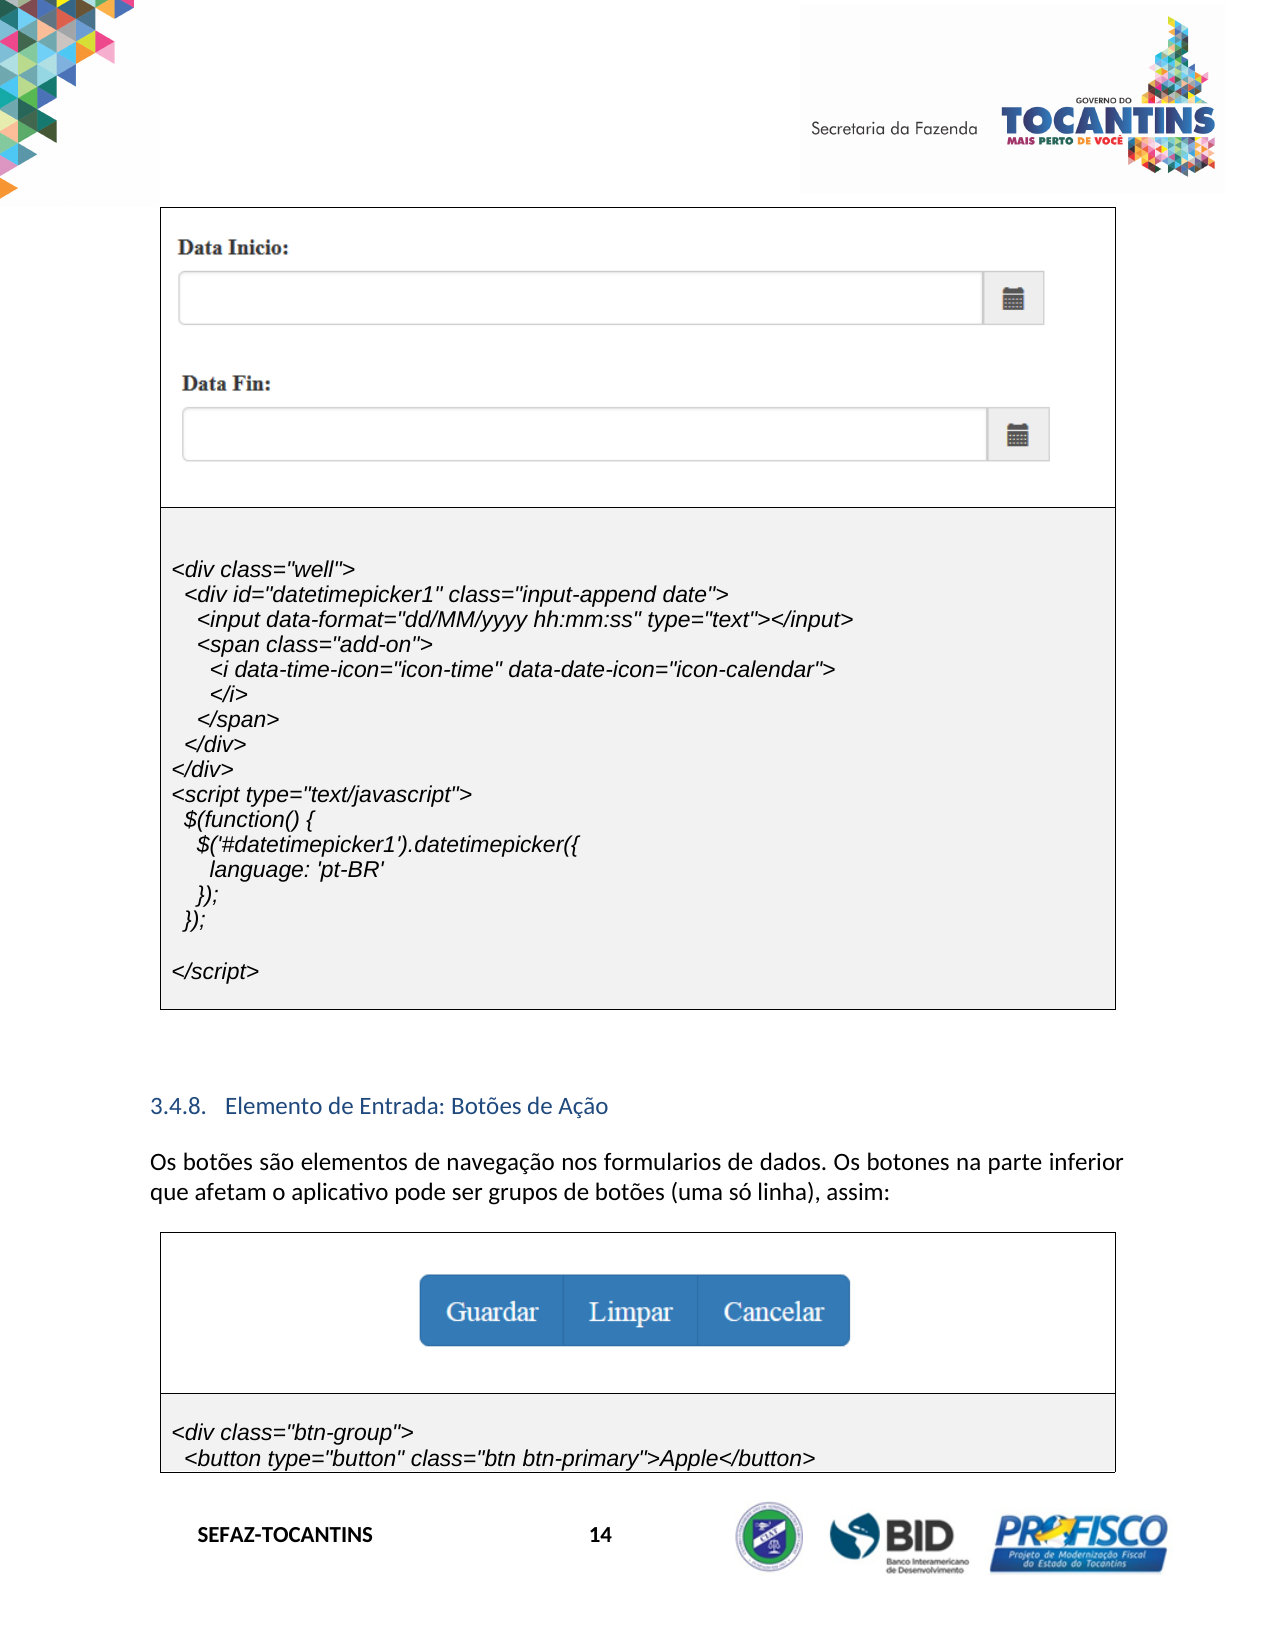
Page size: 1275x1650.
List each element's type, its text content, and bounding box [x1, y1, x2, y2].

table_cell <div class="well"> <div id="datetimepicker1" class="input-append date"> <input data-format="dd/MM/yyyy hh:mm:ss" type="text"></input> <span class="add-on"> <i data-time-icon="icon-time" data-date-icon="icon-calendar"> </i> </span> </div> </div> <script type="text/javascript"> $(function() { $('#datetimepicker1').datetimepicker({ language: 'pt-BR' }); }); </script> [161, 508, 1115, 1009]
table_header [161, 208, 1115, 507]
picture [171, 232, 1067, 344]
picture [0, 0, 161, 206]
picture [171, 368, 1070, 483]
table_header [161, 1233, 1115, 1393]
text Os botões são elementos de navegação nos formularios de dados. Os botones na parte inferior que afetam o aplicativo pode ser grupos de botões (uma só linha), assim: [150, 1146, 1125, 1207]
picture [800, 4, 1226, 193]
picture [396, 1257, 879, 1369]
subtitle Elemento de Entrada: Botões de Ação [150, 1090, 1125, 1121]
picture [733, 1500, 1174, 1576]
